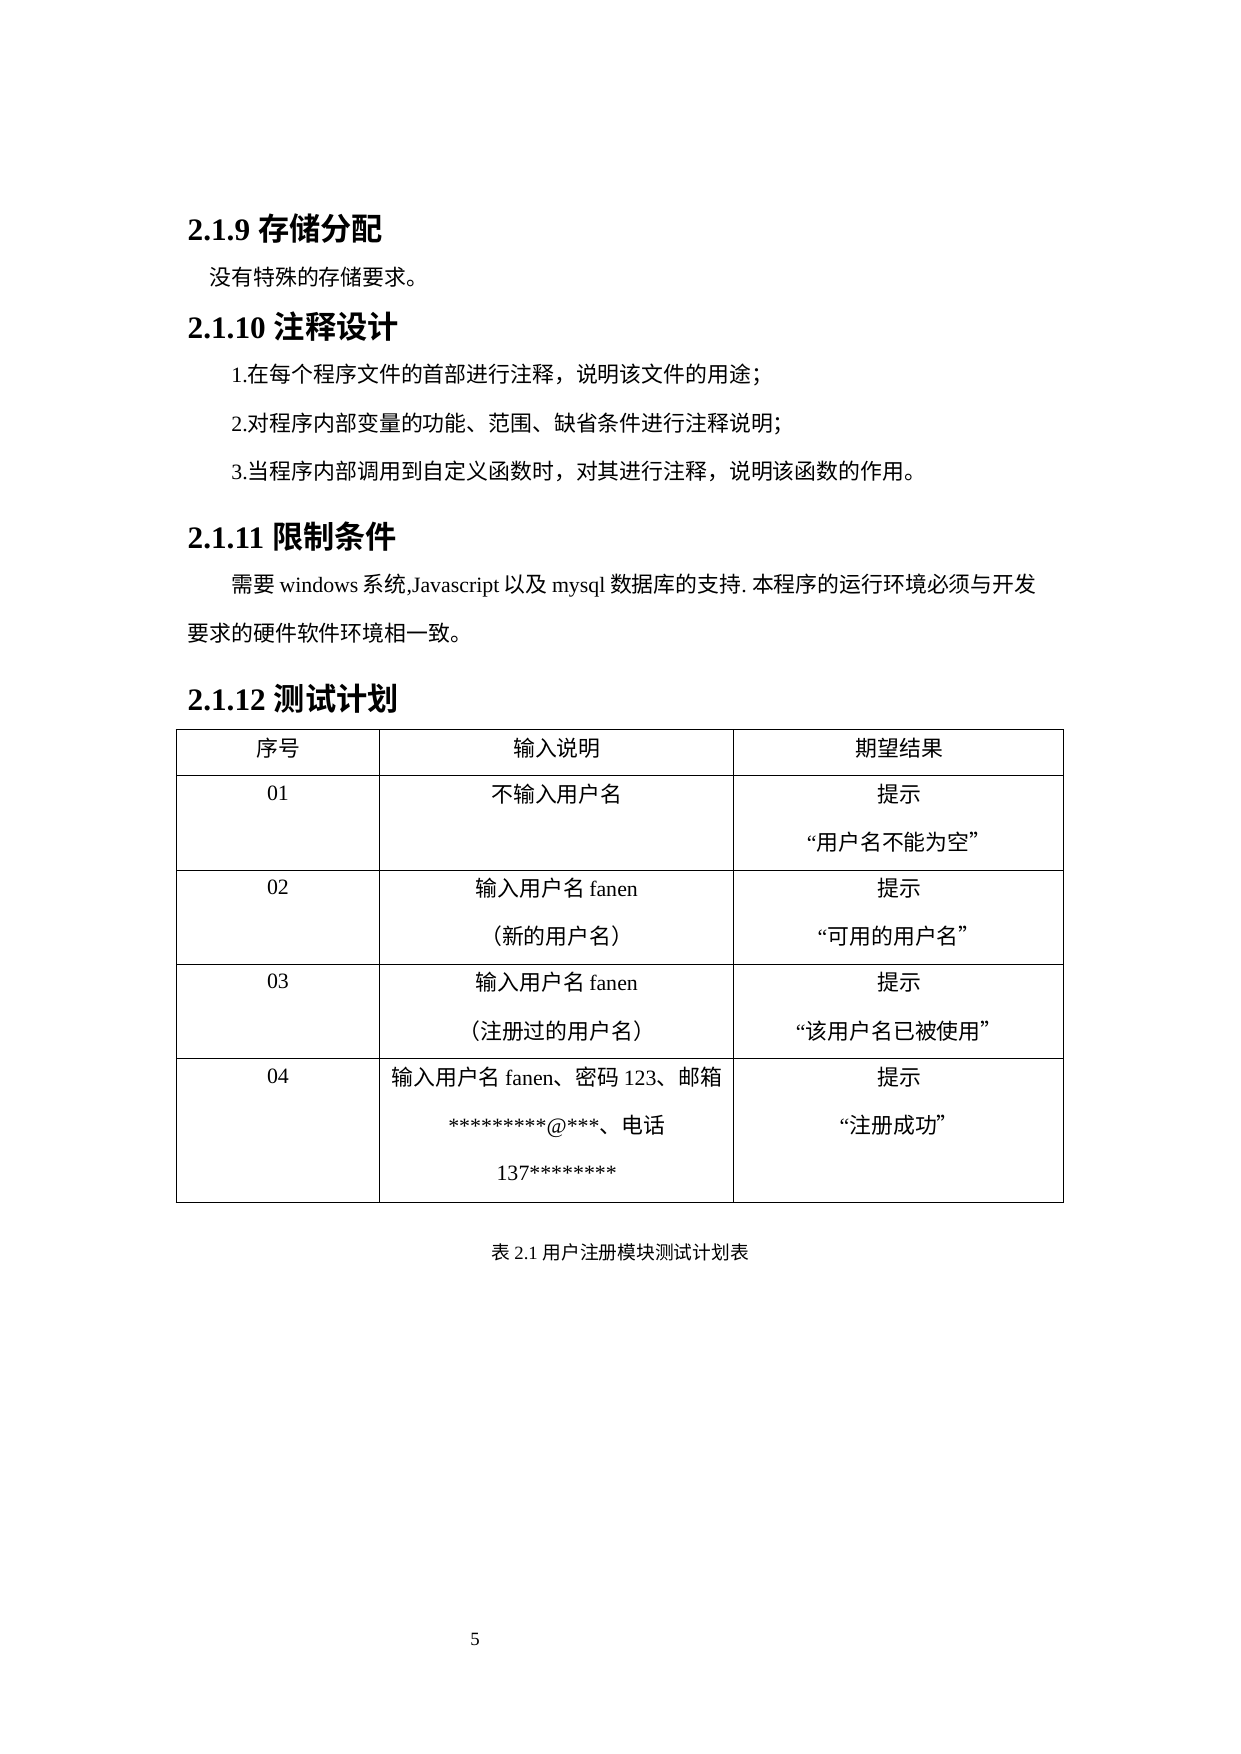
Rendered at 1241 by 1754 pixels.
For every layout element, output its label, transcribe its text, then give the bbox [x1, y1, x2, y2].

text 2.1.12 测试计划 [187, 664, 1053, 729]
table_cell 不输入用户名 [380, 776, 733, 869]
table_header 序号 [177, 730, 379, 775]
table_cell 输入用户名fanen、密码123、邮箱*********@***、电话137******** [380, 1059, 733, 1202]
text 2.对程序内部变量的功能、范围、缺省条件进行注释说明； [231, 405, 1053, 438]
table_cell 03 [177, 965, 379, 1058]
text 1.在每个程序文件的首部进行注释，说明该文件的用途； [231, 357, 1053, 389]
table_header 期望结果 [734, 730, 1063, 775]
table_cell 输入用户名fanen （注册过的用户名） [380, 965, 733, 1058]
table_cell 02 [177, 871, 379, 964]
table_cell 提示 “可用的用户名” [734, 871, 1063, 964]
table_cell 提示 “用户名不能为空” [734, 776, 1063, 869]
table_cell 提示 “注册成功” [734, 1059, 1063, 1202]
table_cell 提示 “该用户名已被使用” [734, 965, 1063, 1058]
text 3.当程序内部调用到自定义函数时，对其进行注释，说明该函数的作用。 [231, 454, 1053, 486]
table_cell 04 [177, 1059, 379, 1202]
text 需要windows系统,Javascript以及mysql数据库的支持. 本程序的运行环境必须与开发要求的硬件软件环境相一致。 [187, 567, 1053, 648]
table_cell 输入用户名fanen （新的用户名） [380, 871, 733, 964]
text 2.1.9 存储分配 [187, 194, 1053, 259]
table_header 输入说明 [380, 730, 733, 775]
text 2.1.10 注释设计 [187, 292, 1053, 357]
table_cell 01 [177, 776, 379, 869]
text 没有特殊的存储要求。 [187, 259, 1053, 292]
text 2.1.11 限制条件 [187, 502, 1053, 567]
text 表2.1 用户注册模块测试计划表 [187, 1235, 1053, 1268]
